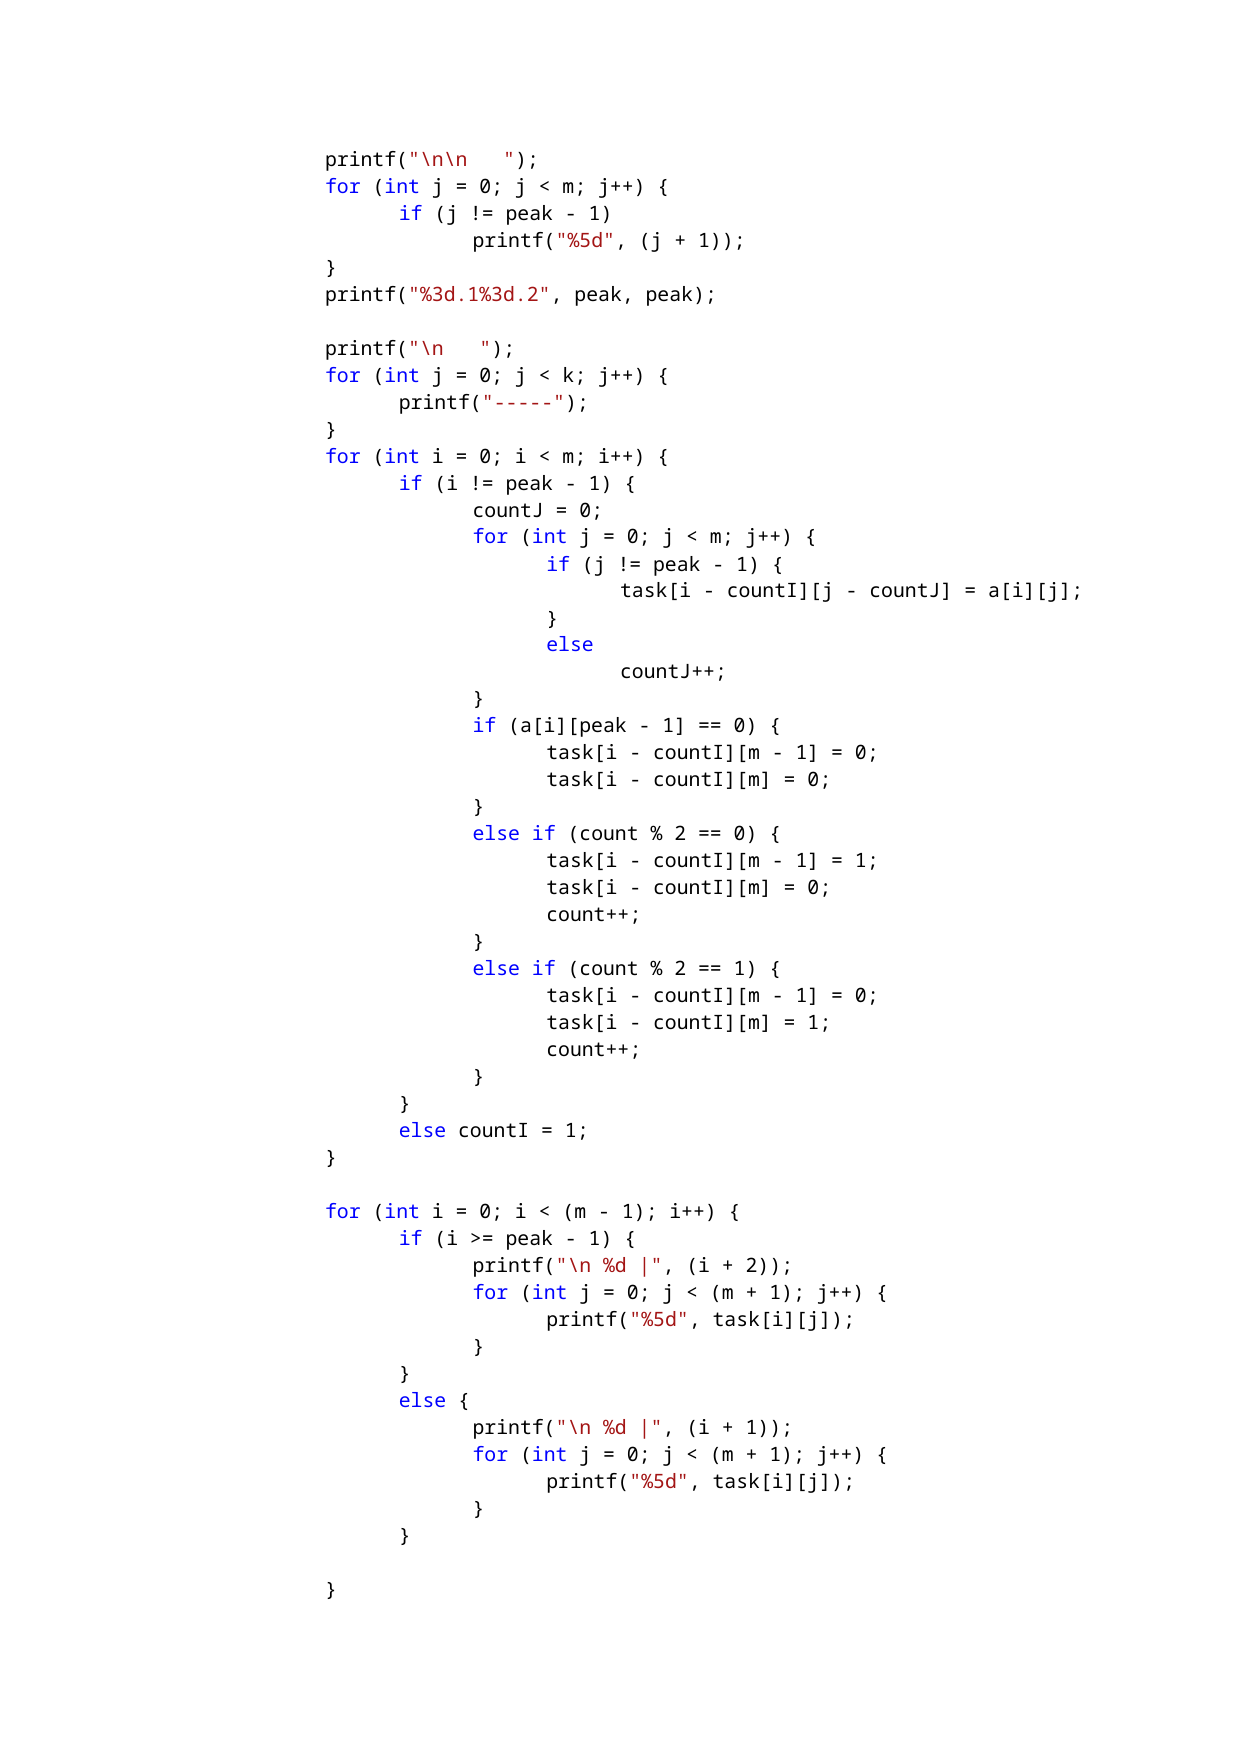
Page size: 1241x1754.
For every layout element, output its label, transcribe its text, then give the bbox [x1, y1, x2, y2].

text printf("-----"); [177, 388, 1152, 415]
text } [177, 1521, 1152, 1548]
text if (j != peak - 1) { [177, 550, 1152, 577]
text } [177, 927, 1152, 954]
text else [177, 631, 1152, 658]
text else if (count % 2 == 0) { [177, 819, 1152, 847]
text printf("\n\n "); [177, 145, 1152, 172]
text else { [177, 1386, 1152, 1413]
text } [177, 793, 1152, 819]
text if (a[i][peak - 1] == 0) { [177, 712, 1152, 739]
text task[i - countI][m - 1] = 0; [177, 981, 1152, 1008]
text task[i - countI][m - 1] = 1; [177, 847, 1152, 873]
text printf("%5d", task[i][j]); [177, 1305, 1152, 1332]
text } [177, 1089, 1152, 1116]
text } [177, 604, 1152, 631]
text printf("%5d", task[i][j]); [177, 1467, 1152, 1494]
text } [177, 415, 1152, 442]
text else if (count % 2 == 1) { [177, 954, 1152, 981]
text } [177, 1143, 1152, 1170]
text countJ = 0; [177, 496, 1152, 523]
text for (int i = 0; i < m; i++) { [177, 442, 1152, 469]
text else countI = 1; [177, 1116, 1152, 1143]
text printf("%5d", (j + 1)); [177, 226, 1152, 253]
text count++; [177, 1035, 1152, 1062]
text if (j != peak - 1) [177, 199, 1152, 226]
text } [177, 1494, 1152, 1521]
text for (int i = 0; i < (m - 1); i++) { [177, 1197, 1152, 1224]
text if (i != peak - 1) { [177, 469, 1152, 496]
text } [177, 1359, 1152, 1386]
text task[i - countI][j - countJ] = a[i][j]; [177, 577, 1152, 604]
text task[i - countI][m] = 0; [177, 873, 1152, 901]
text printf("%3d.1%3d.2", peak, peak); [177, 280, 1152, 307]
text } [177, 685, 1152, 712]
text for (int j = 0; j < m; j++) { [177, 172, 1152, 199]
text printf("\n %d |", (i + 2)); [177, 1251, 1152, 1278]
text for (int j = 0; j < m; j++) { [177, 523, 1152, 550]
text } [177, 1332, 1152, 1359]
text for (int j = 0; j < (m + 1); j++) { [177, 1440, 1152, 1467]
text } [177, 1575, 1152, 1602]
text } [177, 253, 1152, 280]
text for (int j = 0; j < k; j++) { [177, 361, 1152, 388]
text task[i - countI][m] = 0; [177, 766, 1152, 793]
text count++; [177, 901, 1152, 927]
text if (i >= peak - 1) { [177, 1224, 1152, 1251]
text printf("\n "); [177, 334, 1152, 361]
text task[i - countI][m - 1] = 0; [177, 739, 1152, 766]
text } [177, 1062, 1152, 1089]
text countJ++; [177, 658, 1152, 685]
text for (int j = 0; j < (m + 1); j++) { [177, 1278, 1152, 1305]
text printf("\n %d |", (i + 1)); [177, 1413, 1152, 1440]
text task[i - countI][m] = 1; [177, 1008, 1152, 1035]
